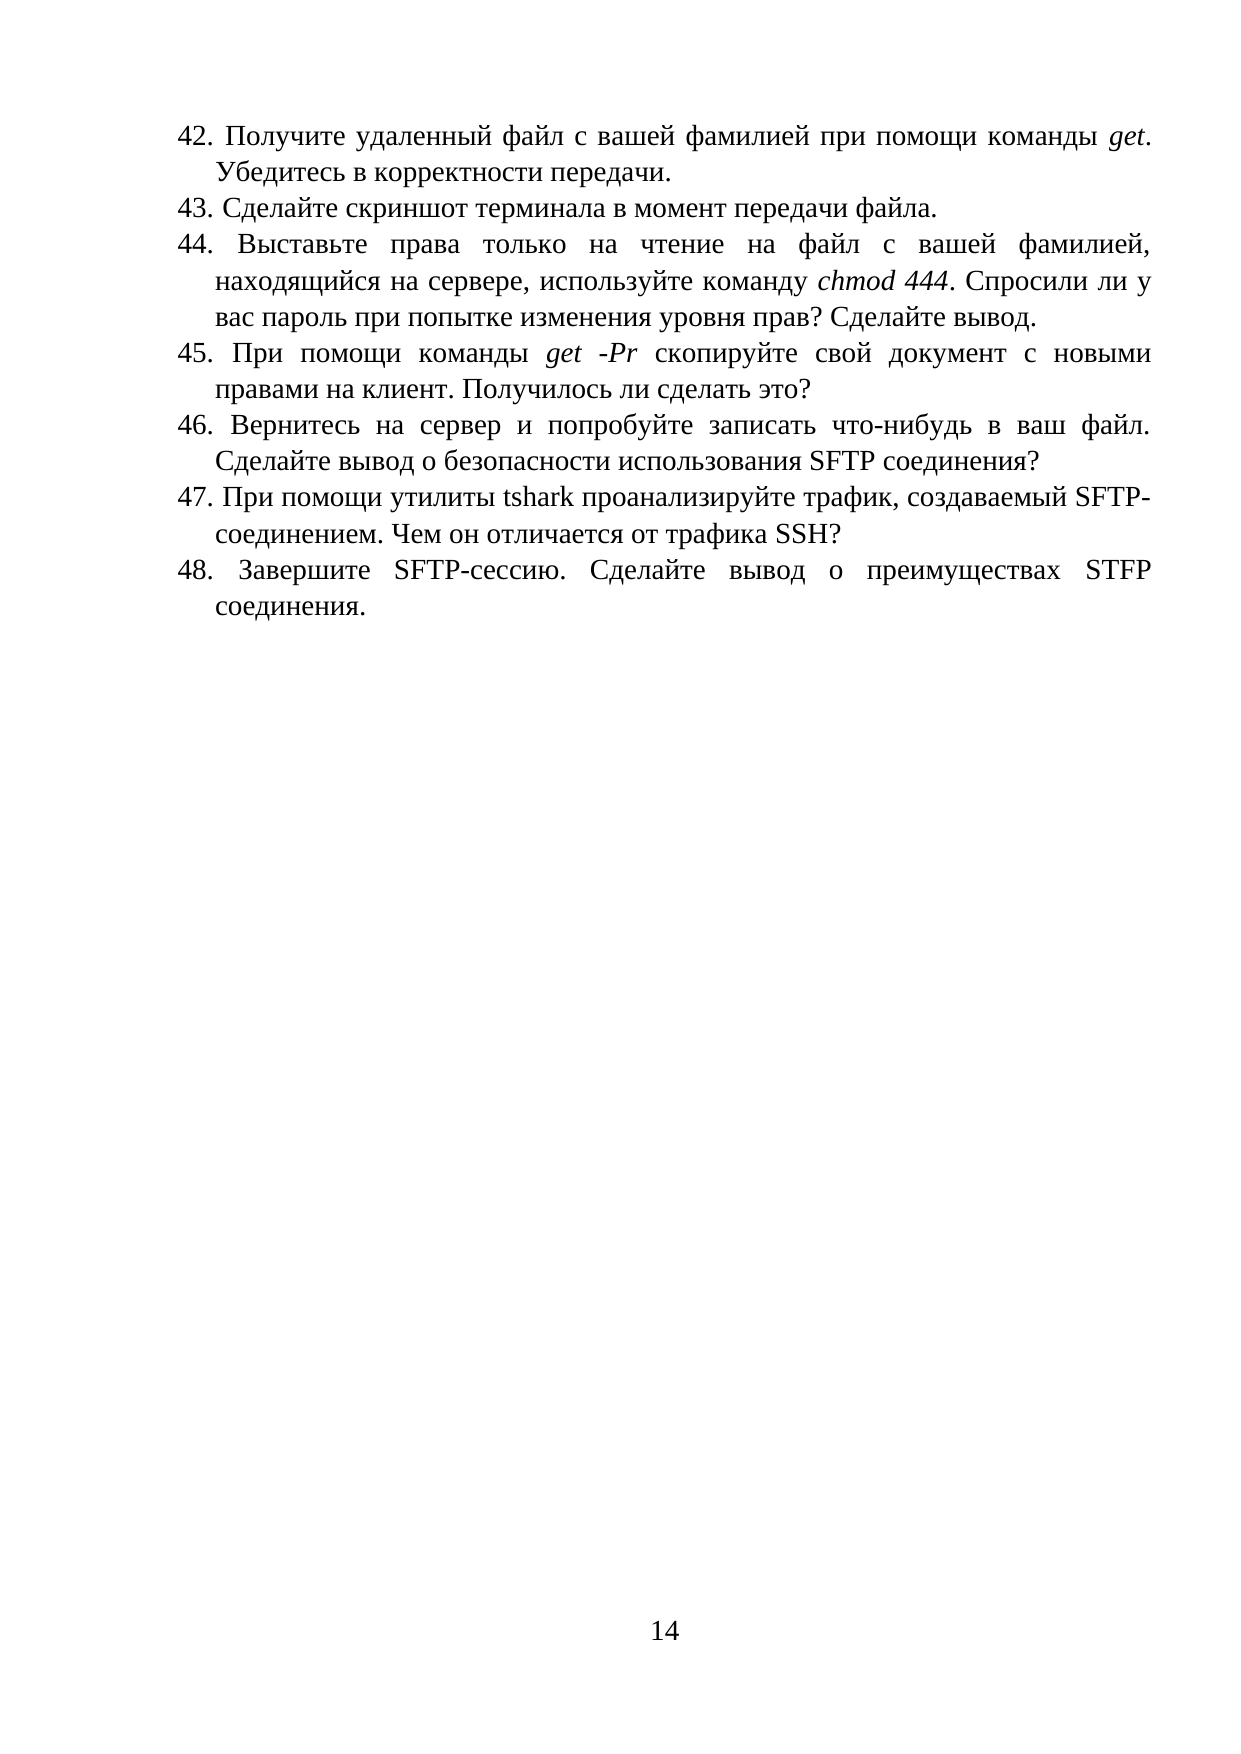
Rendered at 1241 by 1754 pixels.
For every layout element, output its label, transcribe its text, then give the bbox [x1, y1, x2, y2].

list Завершите SFTP-сессию. Сделайте вывод о преимуществах STFP соединения. [177, 552, 1152, 622]
list Получите удаленный файл с вашей фамилией при помощи команды get. Убедитесь в корректности передачи. [177, 118, 1152, 188]
list Выставьте права только на чтение на файл с вашей фамилией, находящийся на сервере, используйте команду chmod 444. Спросили ли у вас пароль при попытке изменения уровня прав? Сделайте вывод. [177, 227, 1152, 332]
list При помощи команды get -Pr скопируйте свой документ с новыми правами на клиент. Получилось ли сделать это? [177, 335, 1152, 405]
list Сделайте скриншот терминала в момент передачи файла. [177, 190, 1152, 224]
list Вернитесь на сервер и попробуйте записать что-нибудь в ваш файл. Сделайте вывод о безопасности использования SFTP соединения? [177, 407, 1152, 477]
list При помощи утилиты tshark проанализируйте трафик, создаваемый SFTP-соединением. Чем он отличается от трафика SSH? [177, 479, 1152, 549]
